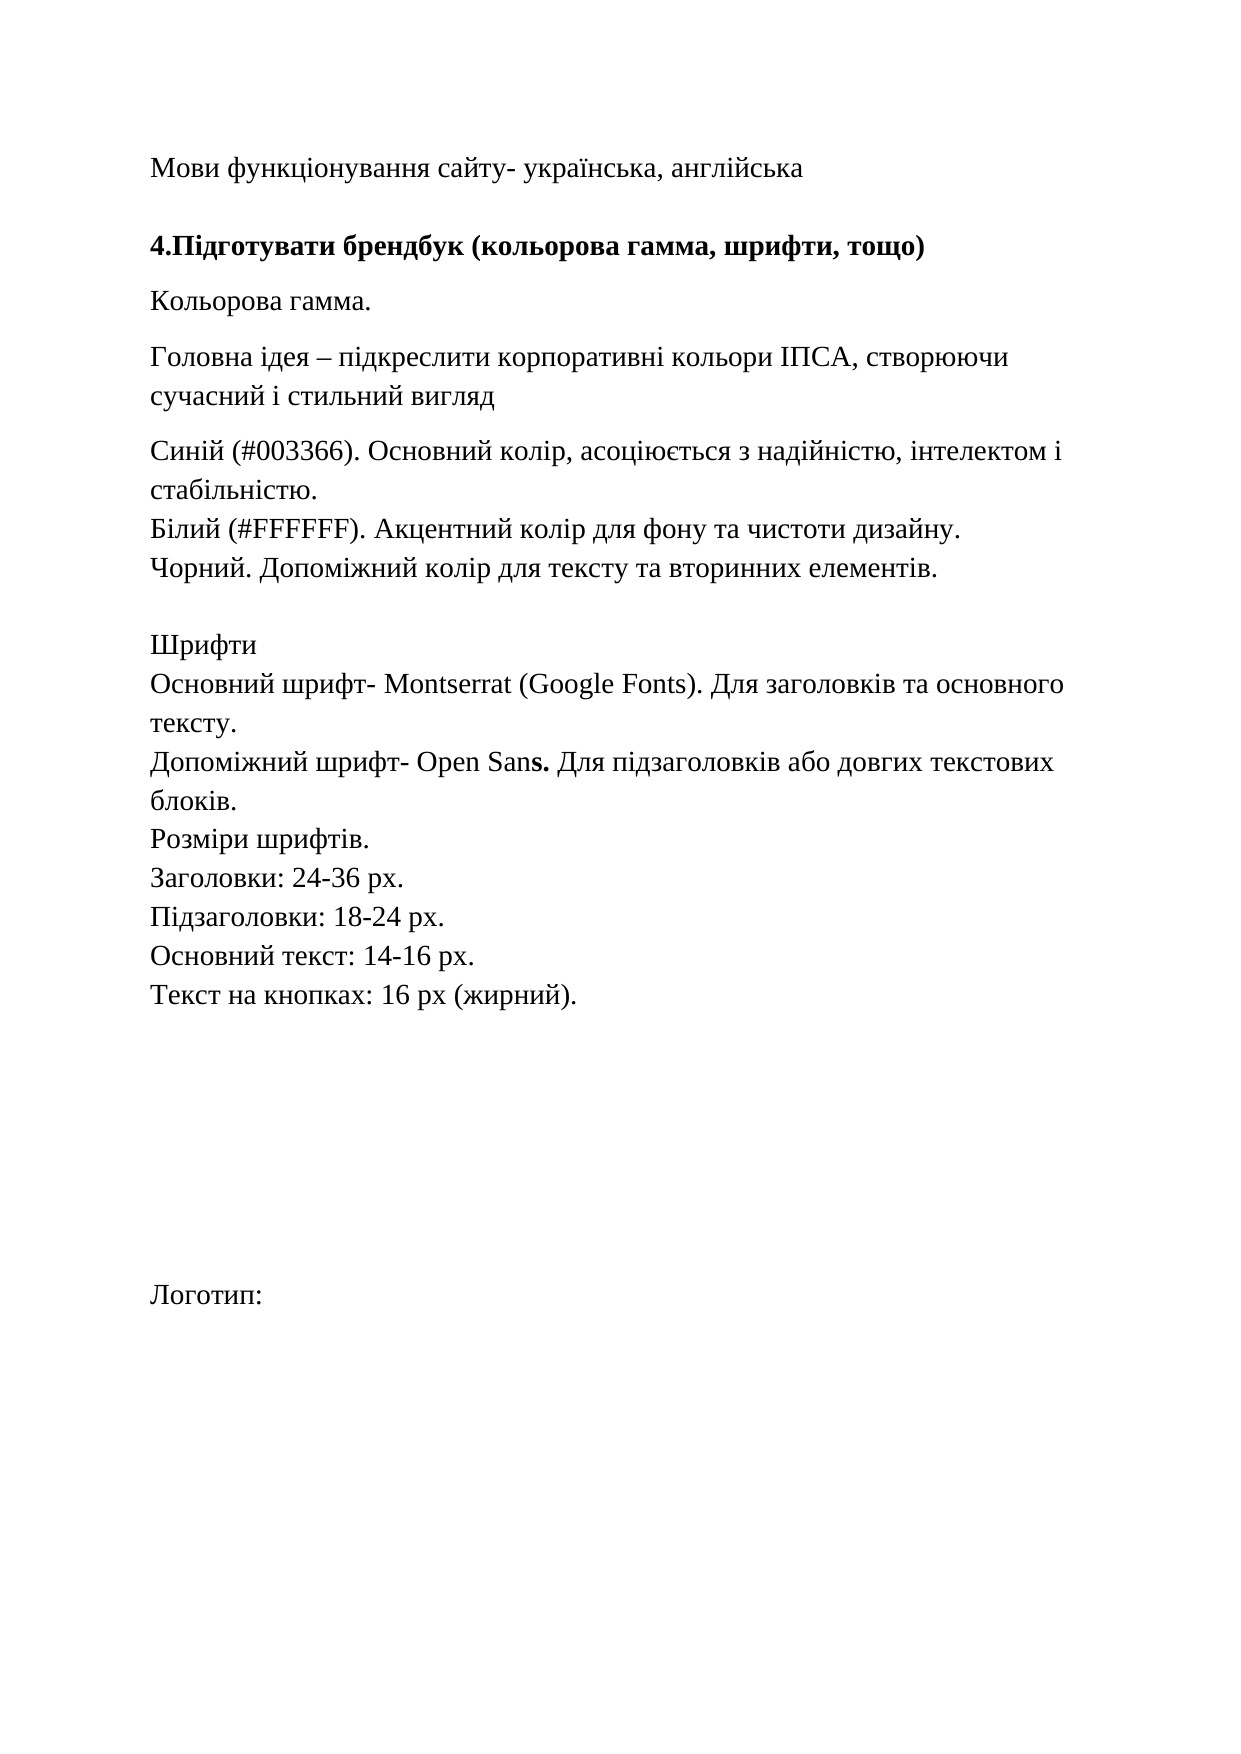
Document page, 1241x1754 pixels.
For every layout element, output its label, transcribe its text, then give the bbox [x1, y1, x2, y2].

text Підзаголовки: 18-24 px. [150, 899, 1090, 933]
text Білий (#FFFFFF). Акцентний колір для фону та чистоти дизайну. [150, 511, 1090, 544]
text Розміри шрифтів. [150, 822, 1090, 855]
text Кольорова гамма. [150, 283, 1090, 317]
text Логотип: [150, 1277, 1090, 1310]
text Текст на кнопках: 16 px (жирний). [150, 977, 1090, 1011]
text Синій (#003366). Основний колір, асоціюється з надійністю, інтелектом і стабільністю. [150, 433, 1090, 506]
text Заголовки: 24-36 px. [150, 861, 1090, 894]
text Шрифти [150, 627, 1090, 661]
text 4.Підготувати брендбук (кольорова гамма, шрифти, тощо) [150, 228, 1090, 261]
text Чорний. Допоміжний колір для тексту та вторинних елементів. [150, 550, 1090, 583]
text Основний шрифт- Montserrat (Google Fonts). Для заголовків та основного тексту. [150, 666, 1090, 739]
text Головна ідея – підкреслити корпоративні кольори ІПСА, створюючи сучасний і стильний вигляд [150, 339, 1090, 411]
text Допоміжний шрифт- Open Sans. Для підзаголовків або довгих текстових блоків. [150, 744, 1090, 816]
text Мови функціонування сайту- українська, англійська [150, 150, 1090, 183]
text Основний текст: 14-16 px. [150, 938, 1090, 972]
